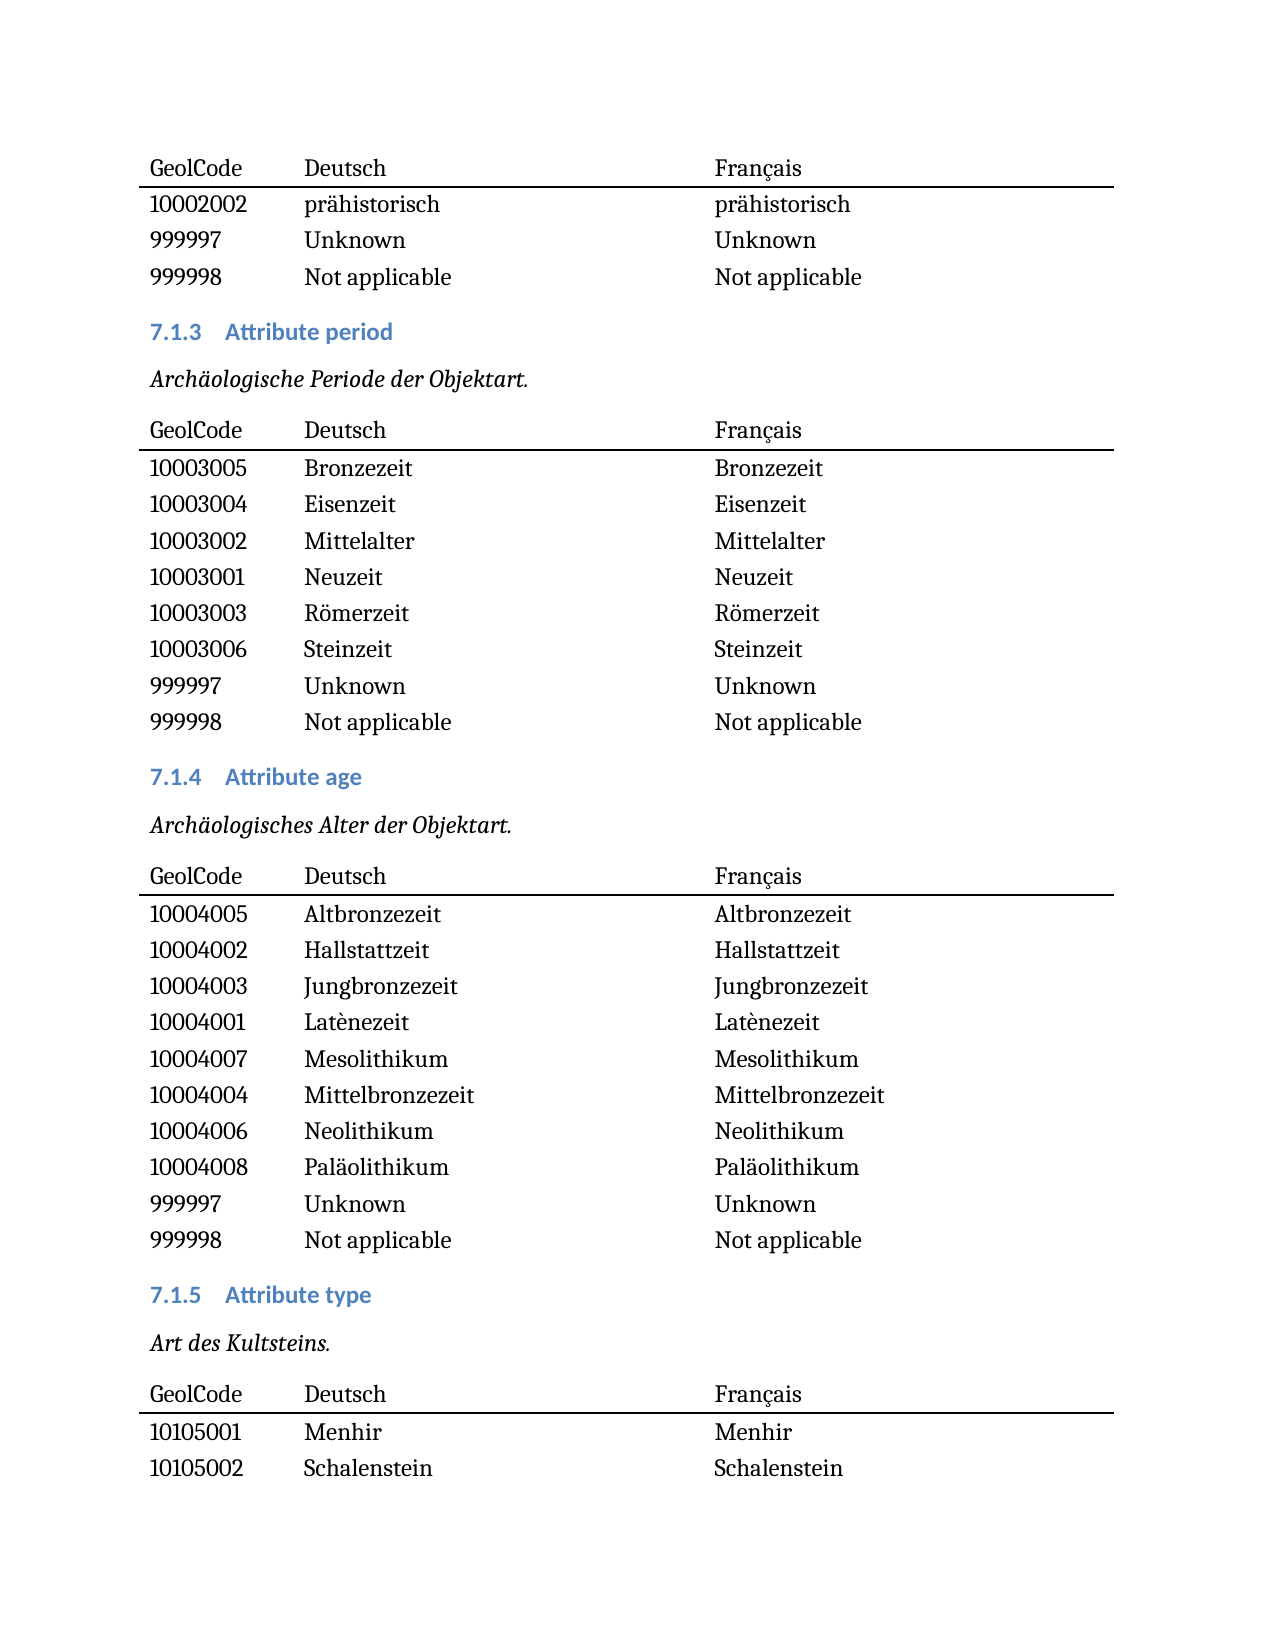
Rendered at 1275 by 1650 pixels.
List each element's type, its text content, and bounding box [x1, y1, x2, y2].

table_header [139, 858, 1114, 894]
text Archäologische Periode der Objektart. [150, 365, 1125, 394]
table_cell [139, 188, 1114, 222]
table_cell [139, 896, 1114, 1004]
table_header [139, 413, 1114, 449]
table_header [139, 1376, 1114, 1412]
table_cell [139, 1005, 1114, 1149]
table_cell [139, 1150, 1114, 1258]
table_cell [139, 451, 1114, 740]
subtitle 7.1.3 Attribute period [150, 316, 1125, 346]
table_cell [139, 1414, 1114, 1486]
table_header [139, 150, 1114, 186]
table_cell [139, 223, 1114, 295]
text Art des Kultsteins. [150, 1328, 1125, 1357]
subtitle 7.1.5 Attribute type [150, 1279, 1125, 1310]
text Archäologisches Alter der Objektart. [150, 811, 1125, 839]
subtitle 7.1.4 Attribute age [150, 761, 1125, 792]
